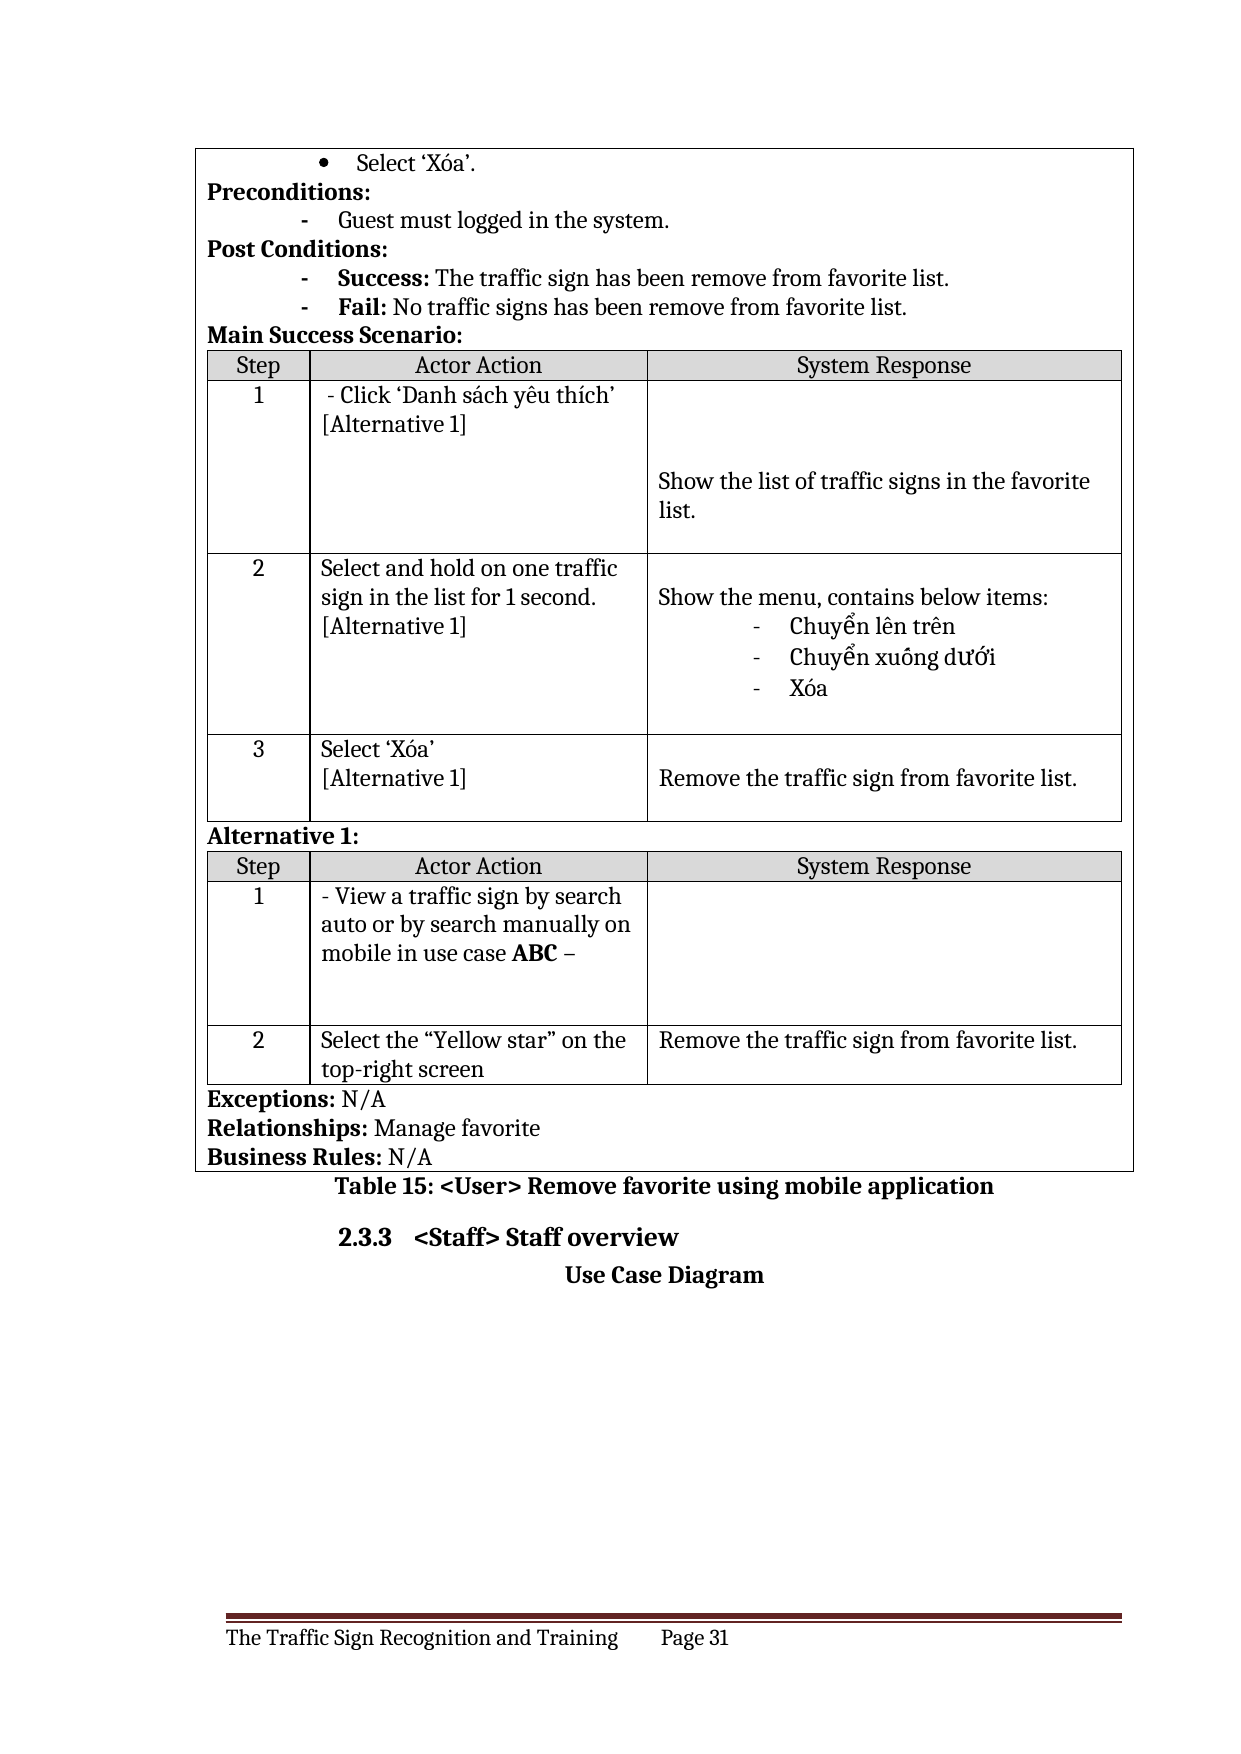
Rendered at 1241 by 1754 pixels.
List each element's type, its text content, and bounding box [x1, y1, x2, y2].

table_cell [196, 149, 1133, 1171]
text Table 15: <User> Remove favorite using mobile application [207, 1172, 1122, 1201]
subtitle <Staff> Staff overview [338, 1222, 1122, 1253]
subtitle Use Case Diagram [207, 1261, 1122, 1290]
